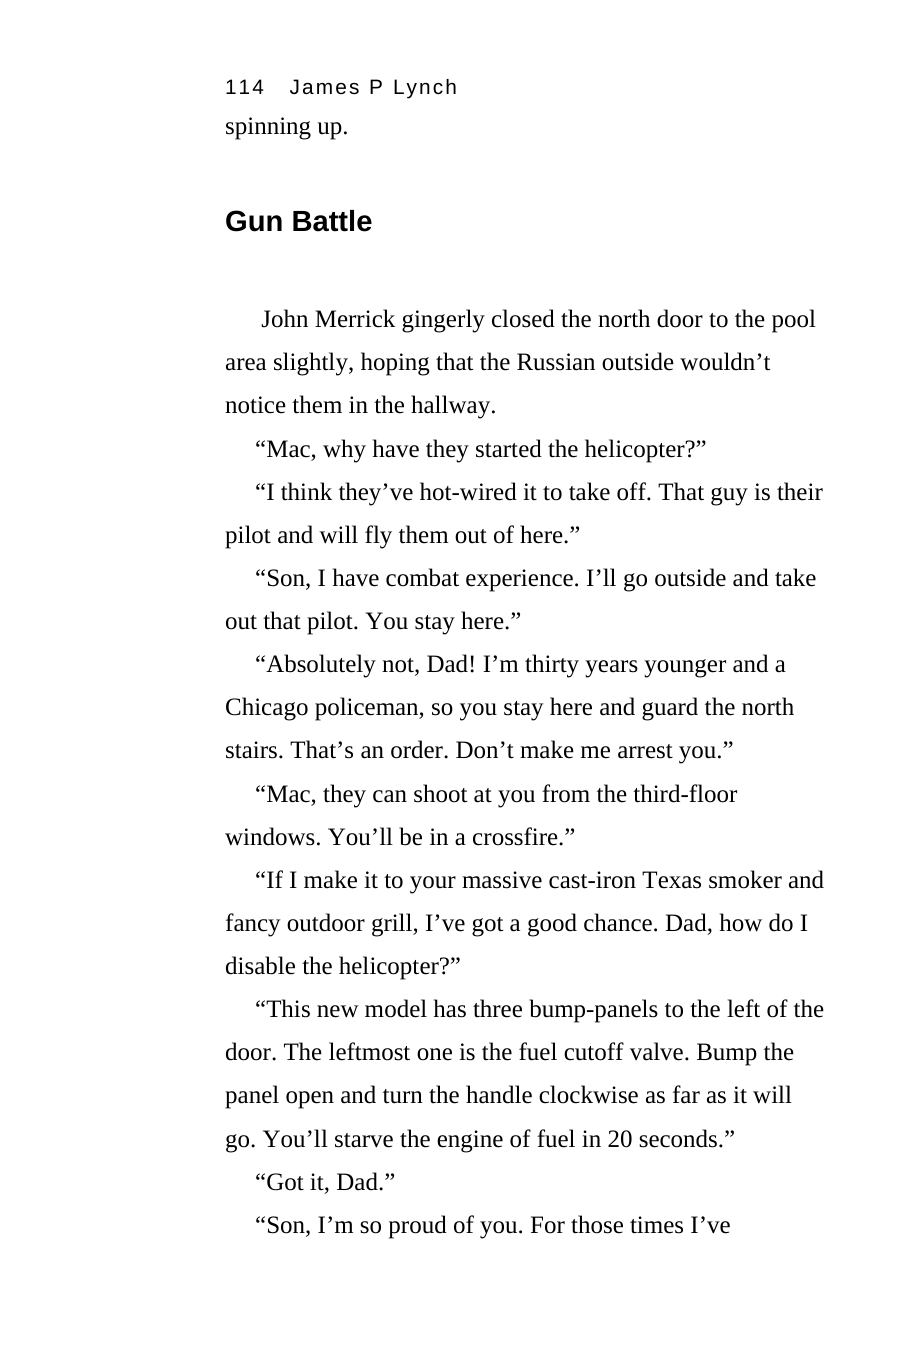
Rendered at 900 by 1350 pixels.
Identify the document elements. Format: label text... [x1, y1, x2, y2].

text -You’ll starve of in 20 seconds [225, 994, 825, 1152]
text s [225, 779, 825, 851]
text lfto life, nd [225, 111, 825, 140]
